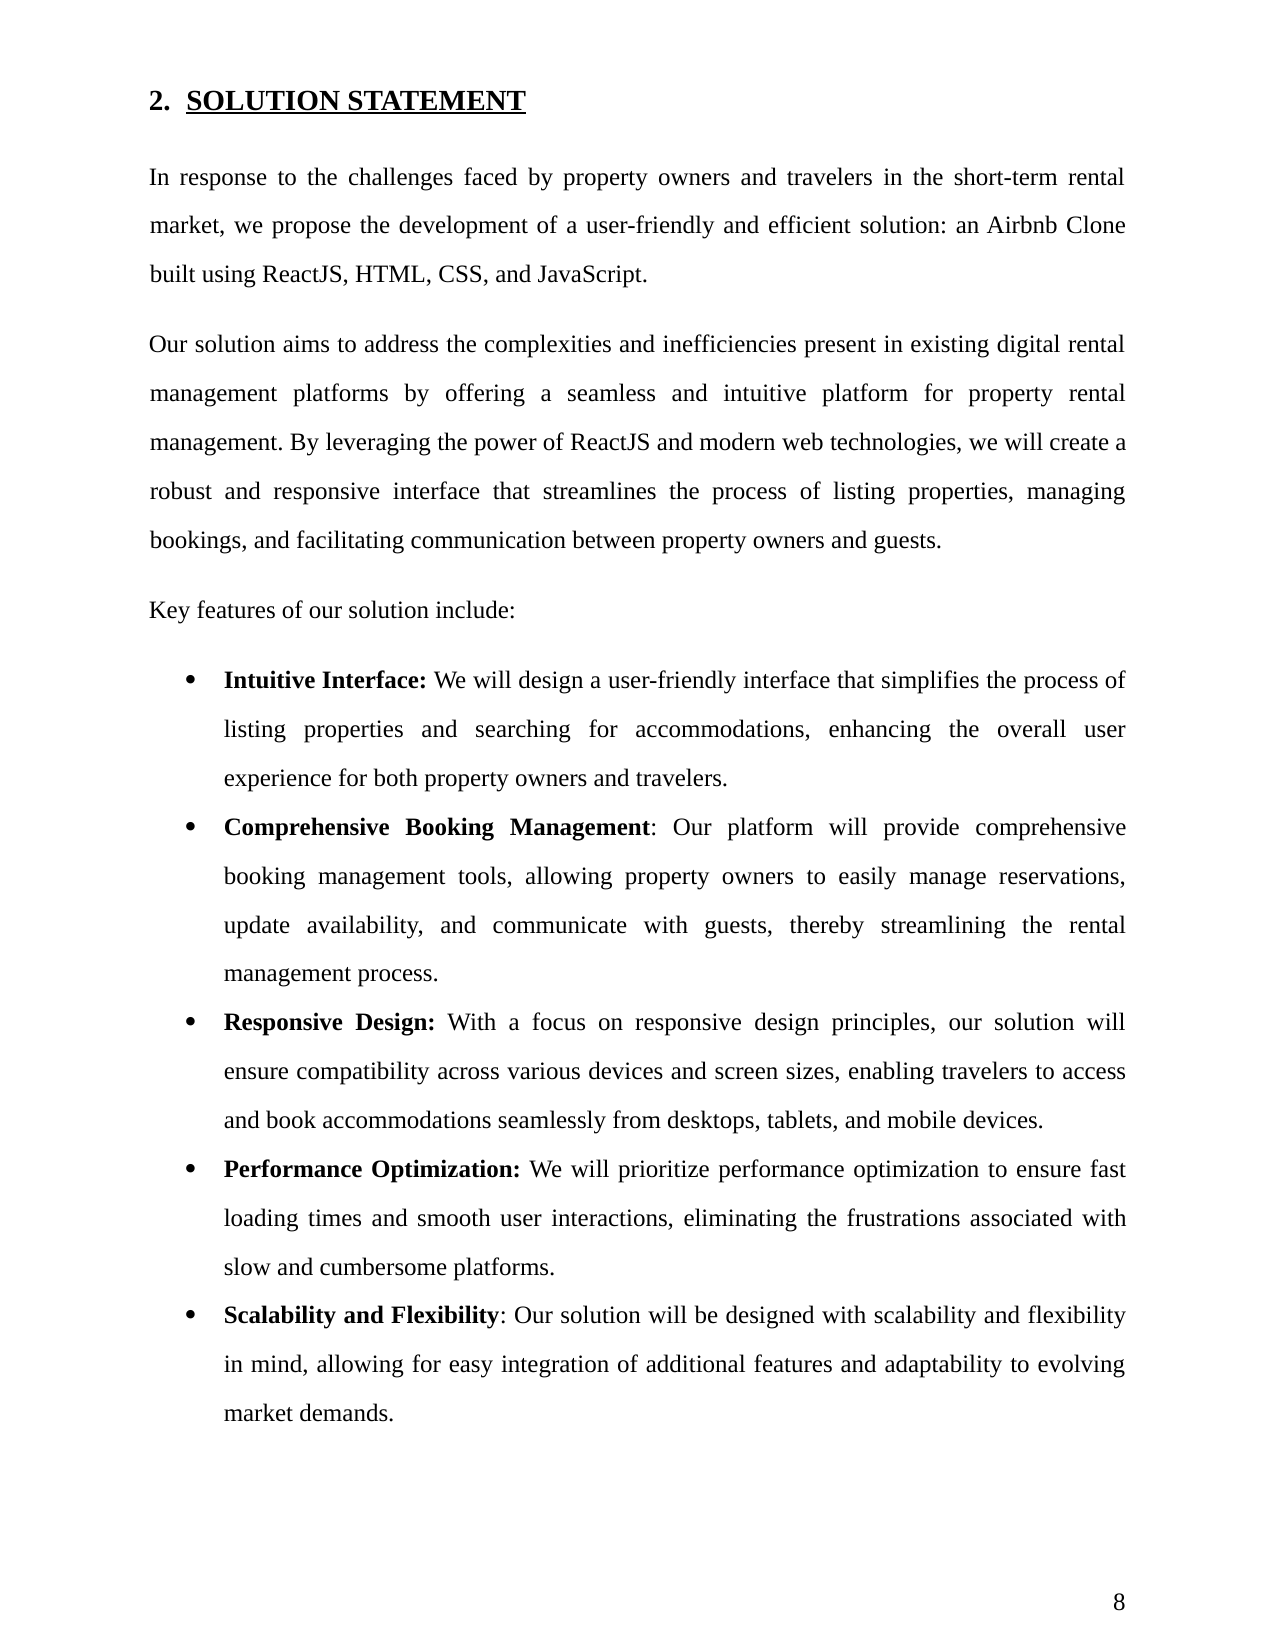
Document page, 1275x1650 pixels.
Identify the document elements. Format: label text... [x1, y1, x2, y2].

list Responsive Design: With a focus on responsive design principles, our solution will ensure compatibility across various devices and screen sizes, enabling travelers to access and book accommodations seamlessly from desktops, tablets, and mobile devices. [186, 1007, 1127, 1134]
text Key features of our solution include: [148, 595, 1127, 624]
list Comprehensive Booking Management: Our platform will provide comprehensive booking management tools, allowing property owners to easily manage reservations, update availability, and communicate with guests, thereby streamlining the rental management process. [186, 812, 1127, 987]
list Performance Optimization: We will prioritize performance optimization to ensure fast loading times and smooth user interactions, eliminating the frustrations associated with slow and cumbersome platforms. [186, 1154, 1127, 1280]
list Scalability and Flexibility: Our solution will be designed with scalability and flexibility in mind, allowing for easy integration of additional features and adaptability to evolving market demands. [186, 1301, 1127, 1427]
list SOLUTION STATEMENT [148, 83, 1127, 117]
list Intuitive Interface: We will design a user-friendly interface that simplifies the process of listing properties and searching for accommodations, enhancing the overall user experience for both property owners and travelers. [186, 665, 1127, 792]
text Our solution aims to address the complexities and inefficiencies present in existing digital rental management platforms by offering a seamless and intuitive platform for property rental management. By leveraging the power of ReactJS and modern web technologies, we will create a robust and responsive interface that streamlines the process of listing properties, managing bookings, and facilitating communication between property owners and guests. [148, 329, 1127, 554]
text In response to the challenges faced by property owners and travelers in the short-term rental market, we propose the development of a user-friendly and efficient solution: an Airbnb Clone built using ReactJS, HTML, CSS, and JavaScript. [148, 162, 1127, 288]
